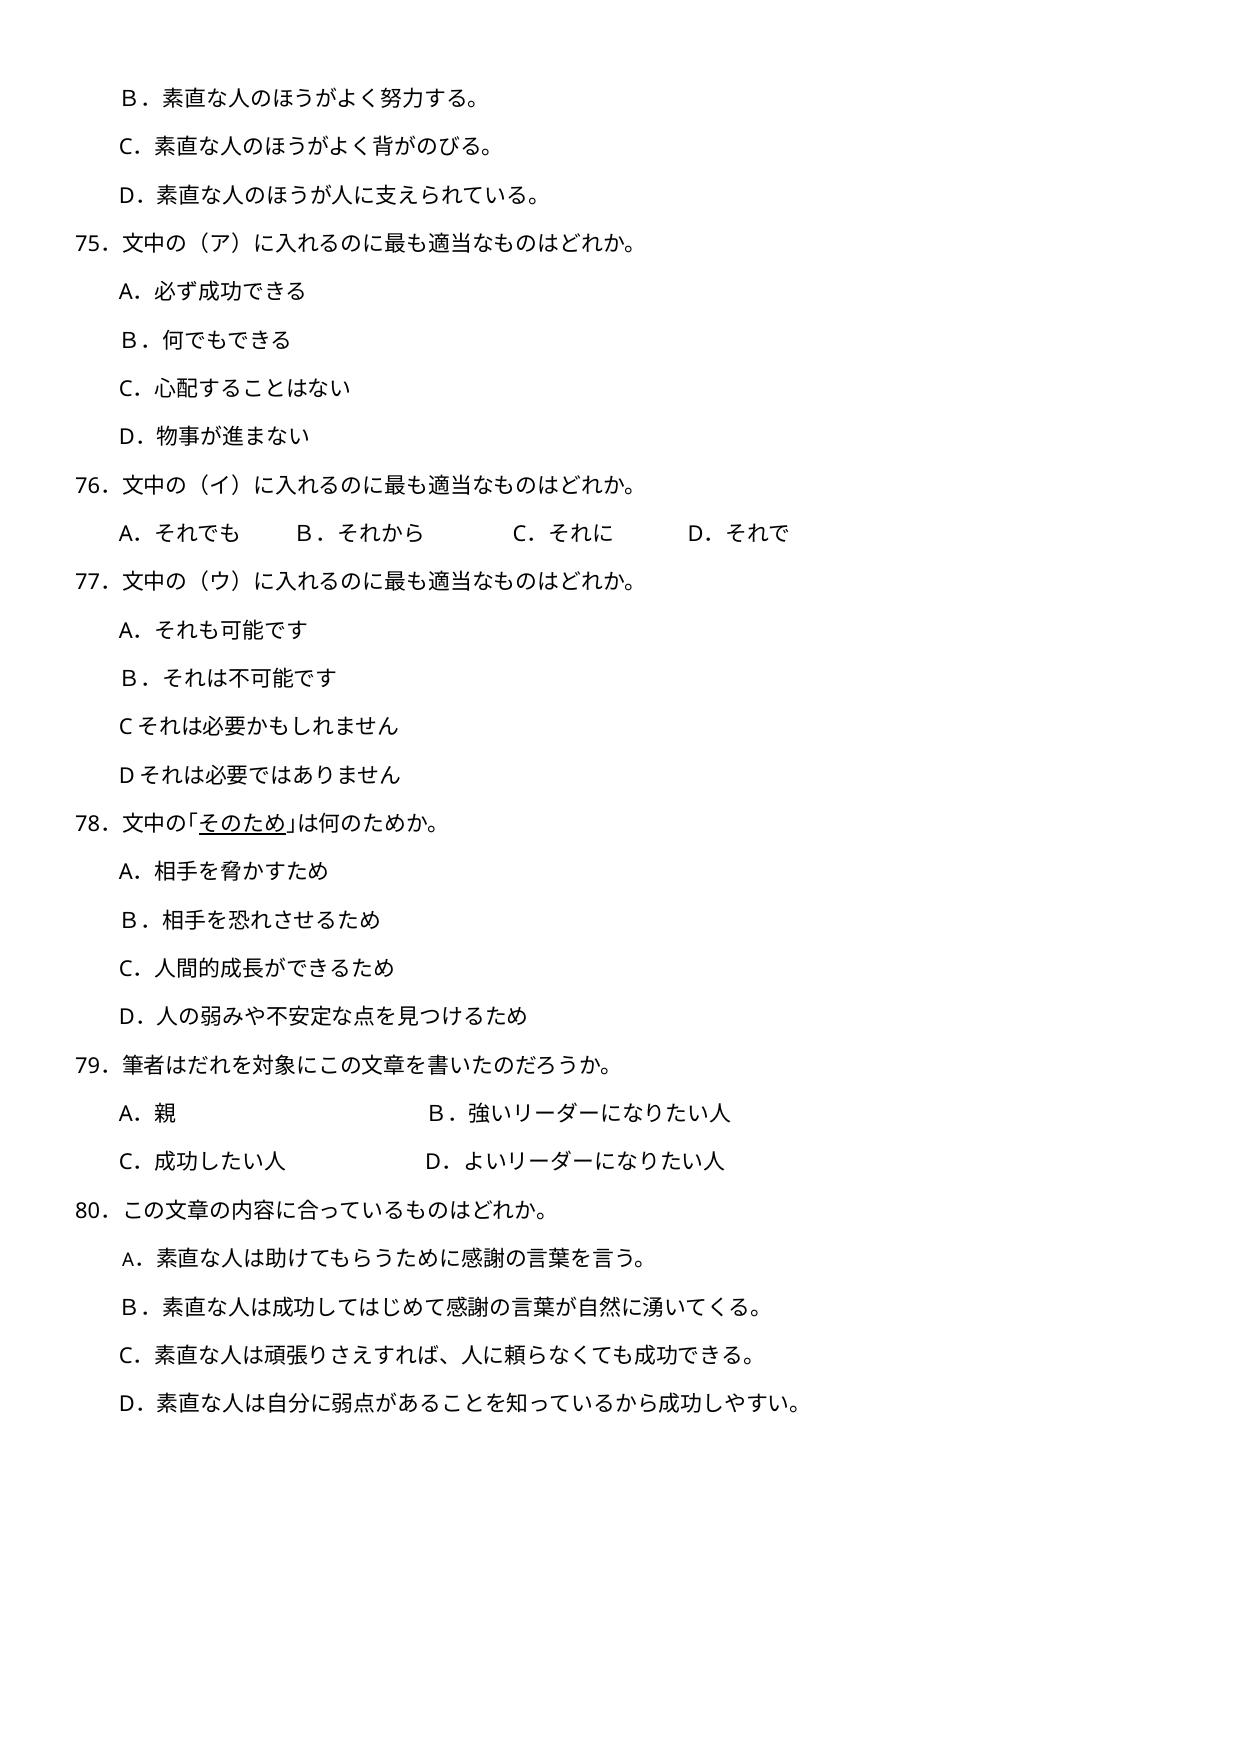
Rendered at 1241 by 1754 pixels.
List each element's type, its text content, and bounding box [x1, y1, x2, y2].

text D．人の弱みや不安定な点を見つけるため [75, 999, 1165, 1032]
text 79．筆者はだれを対象にこの文章を書いたのだろうか。 [75, 1047, 1165, 1080]
text A．相手を脅かすため [75, 854, 1165, 887]
text A．必ず成功できる [75, 274, 1165, 307]
text D．物事が進まない [75, 419, 1165, 452]
text C．素直な人は頑張りさえすれば、人に頼らなくても成功できる。 [75, 1337, 1165, 1370]
text A．それでも Ｂ．それから C．それに D．それで [75, 516, 1165, 548]
text 75．文中の（ア）に入れるのに最も適当なものはどれか。 [75, 226, 1165, 258]
text Ｂ．何でもできる [75, 322, 1165, 355]
text 78．文中の｢そのため｣は何のためか。 [75, 806, 1165, 838]
text Ｂ．相手を恐れさせるため [75, 902, 1165, 935]
text D．素直な人のほうが人に支えられている。 [75, 177, 1165, 210]
text Ｂ．素直な人のほうがよく努力する。 [75, 81, 1165, 113]
text C．心配することはない [75, 371, 1165, 403]
text C．素直な人のほうがよく背がのびる。 [75, 129, 1165, 162]
text Ｂ．それは不可能です [75, 661, 1165, 693]
text 76．文中の（イ）に入れるのに最も適当なものはどれか。 [75, 467, 1165, 500]
text A．それも可能です [75, 612, 1165, 645]
text A．素直な人は助けてもらうために感謝の言葉を言う。 [75, 1241, 1165, 1273]
text A．親 Ｂ．強いリーダーになりたい人 [75, 1096, 1165, 1128]
text Ｂ．素直な人は成功してはじめて感謝の言葉が自然に湧いてくる。 [75, 1289, 1165, 1322]
text D．素直な人は自分に弱点があることを知っているから成功しやすい。 [75, 1386, 1165, 1418]
text 80．この文章の内容に合っているものはどれか。 [75, 1192, 1165, 1225]
text Dそれは必要ではありません [75, 757, 1165, 790]
text 77．文中の（ウ）に入れるのに最も適当なものはどれか。 [75, 564, 1165, 597]
text C．成功したい人 D．よいリーダーになりたい人 [75, 1144, 1165, 1177]
text C．人間的成長ができるため [75, 951, 1165, 983]
text Cそれは必要かもしれません [75, 709, 1165, 742]
